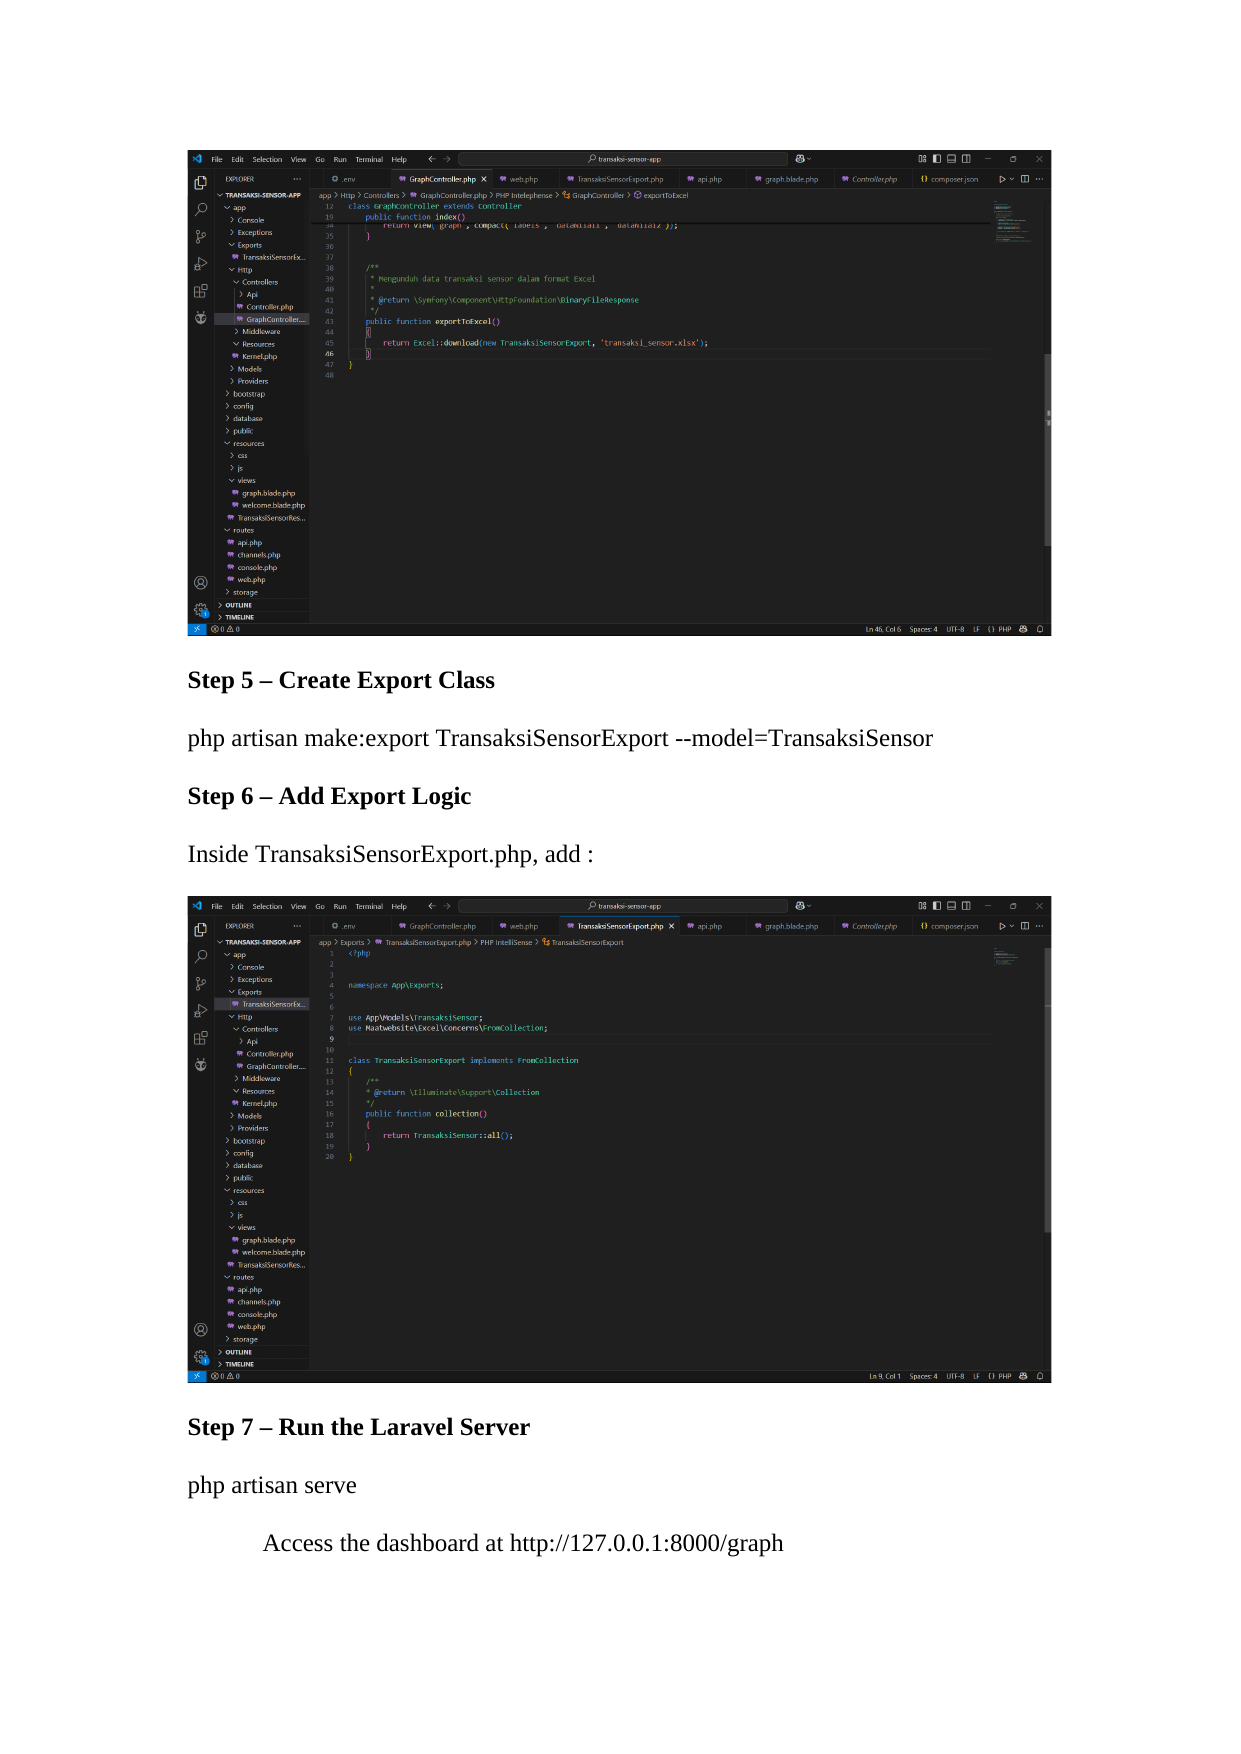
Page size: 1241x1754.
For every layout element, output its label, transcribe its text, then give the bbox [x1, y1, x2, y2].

picture [187, 896, 1052, 1383]
picture [187, 150, 1052, 636]
text Inside TransaksiSensorExport.php, add : [187, 839, 1053, 868]
subtitle Step 6 – Add Export Logic [187, 781, 1053, 810]
text php artisan make:export TransaksiSensorExport --model=TransaksiSensor [187, 723, 1053, 752]
text Access the dashboard at http://127.0.0.1:8000/graph [262, 1528, 1053, 1557]
subtitle Step 5 – Create Export Class [187, 665, 1053, 694]
subtitle Step 7 – Run the Laravel Server [187, 1412, 1053, 1441]
text php artisan serve [187, 1470, 1053, 1499]
